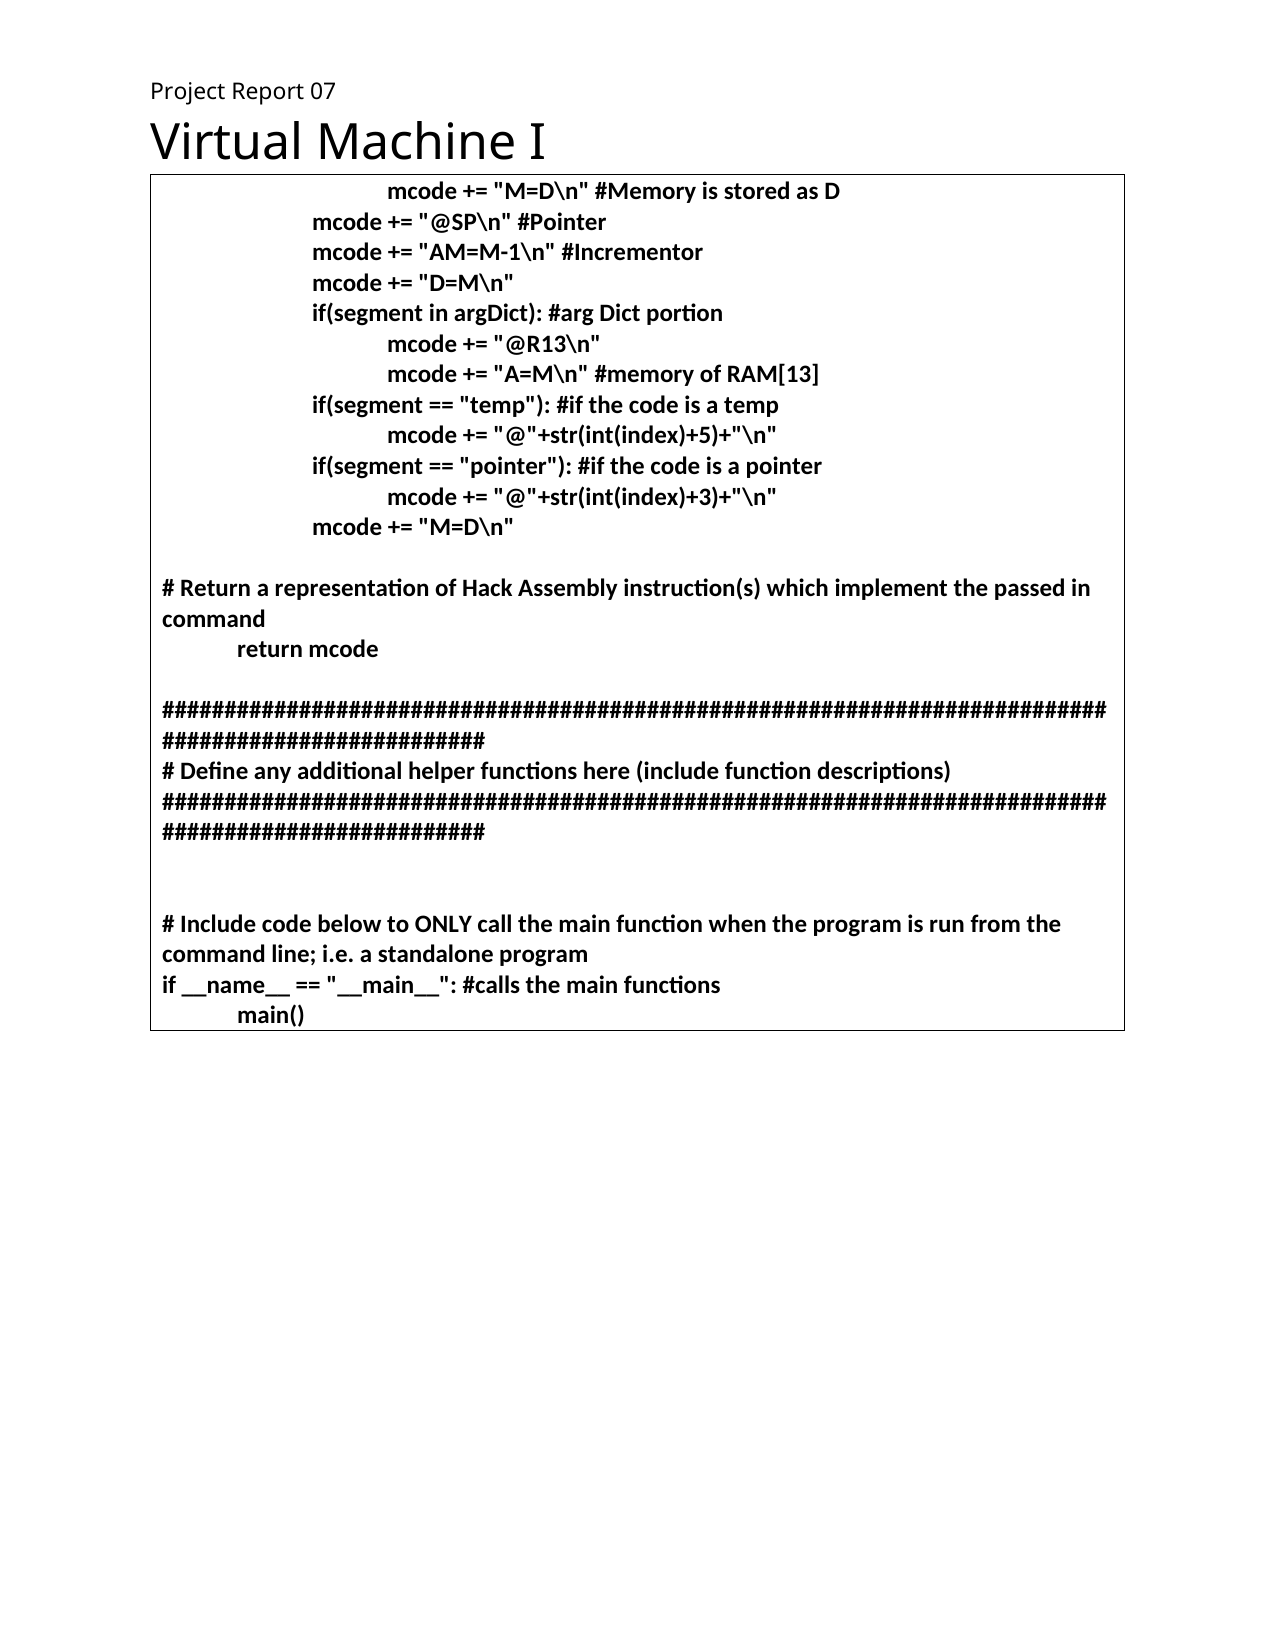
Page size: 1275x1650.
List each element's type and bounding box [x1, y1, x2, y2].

table_header [151, 175, 1124, 1030]
